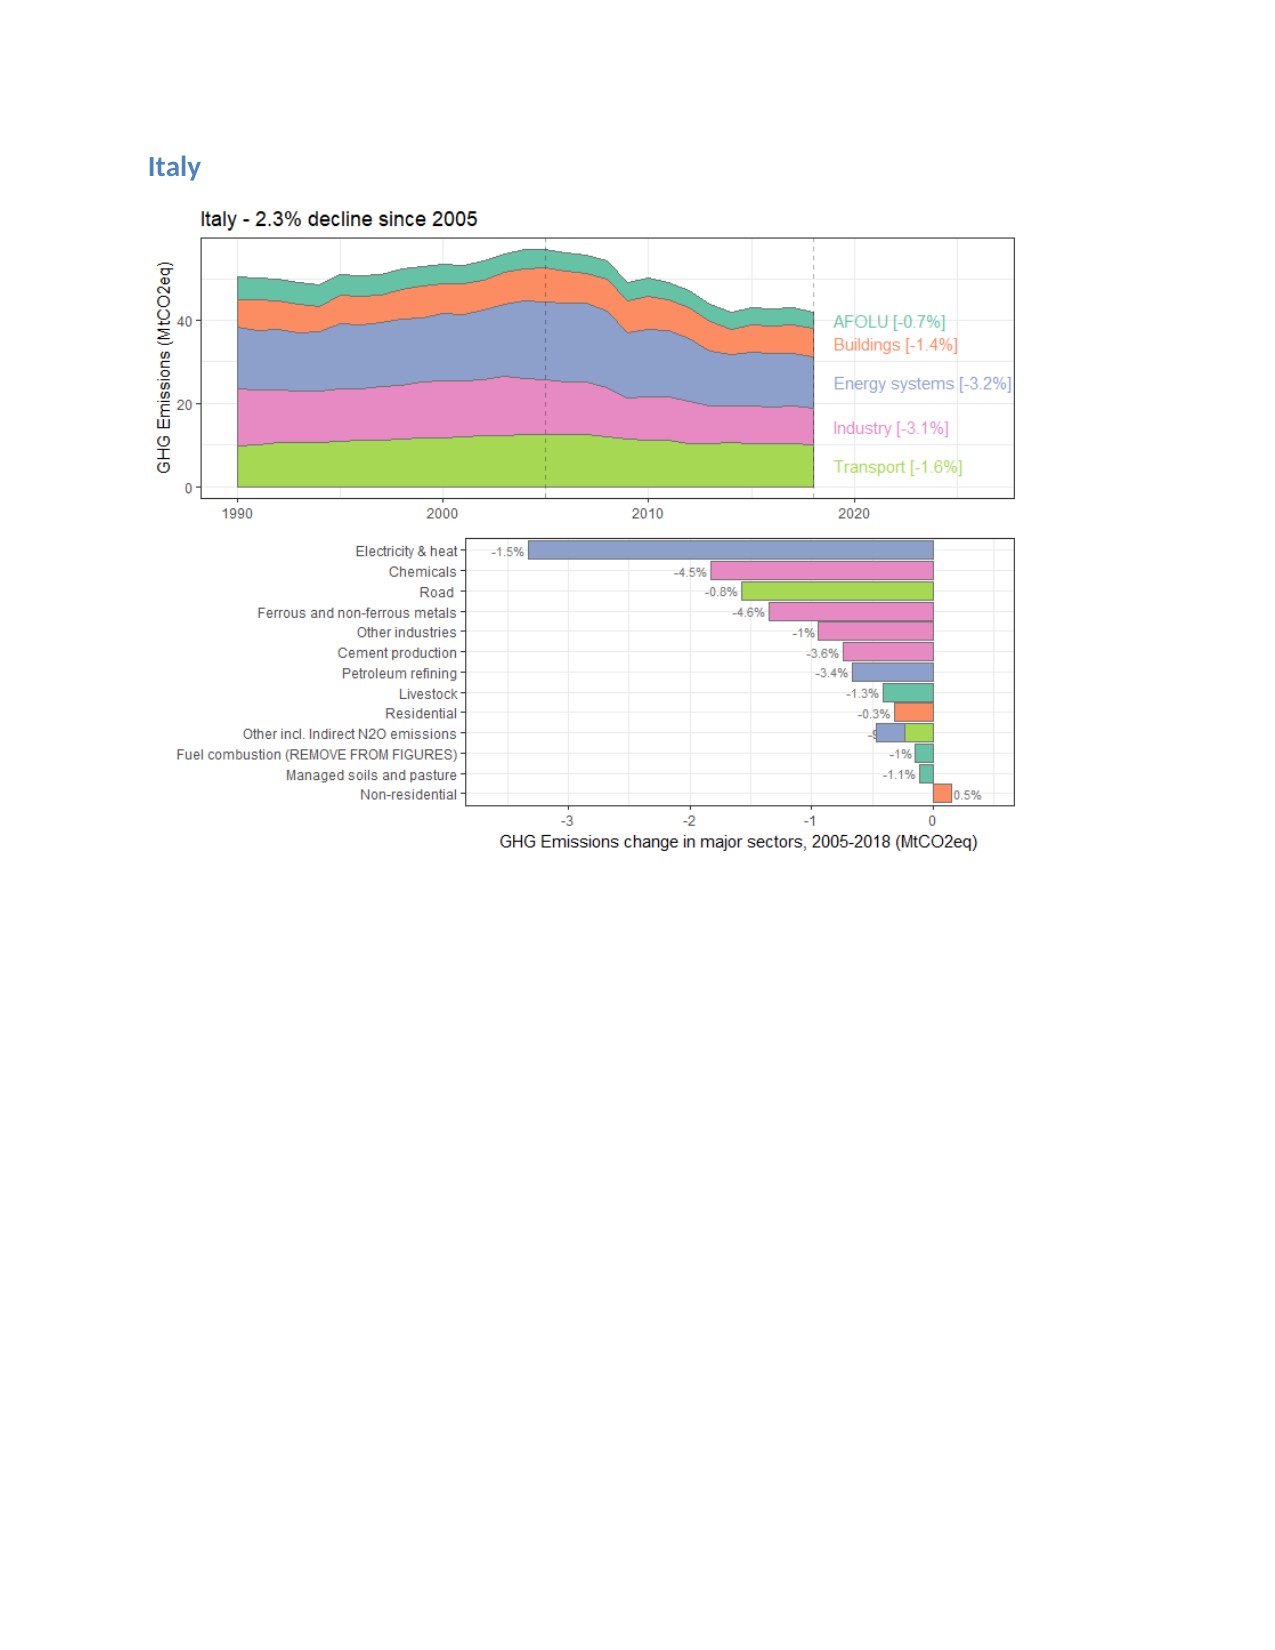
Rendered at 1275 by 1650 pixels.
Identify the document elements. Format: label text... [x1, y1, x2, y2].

picture [147, 202, 1023, 859]
subtitle Italy [148, 148, 1127, 183]
